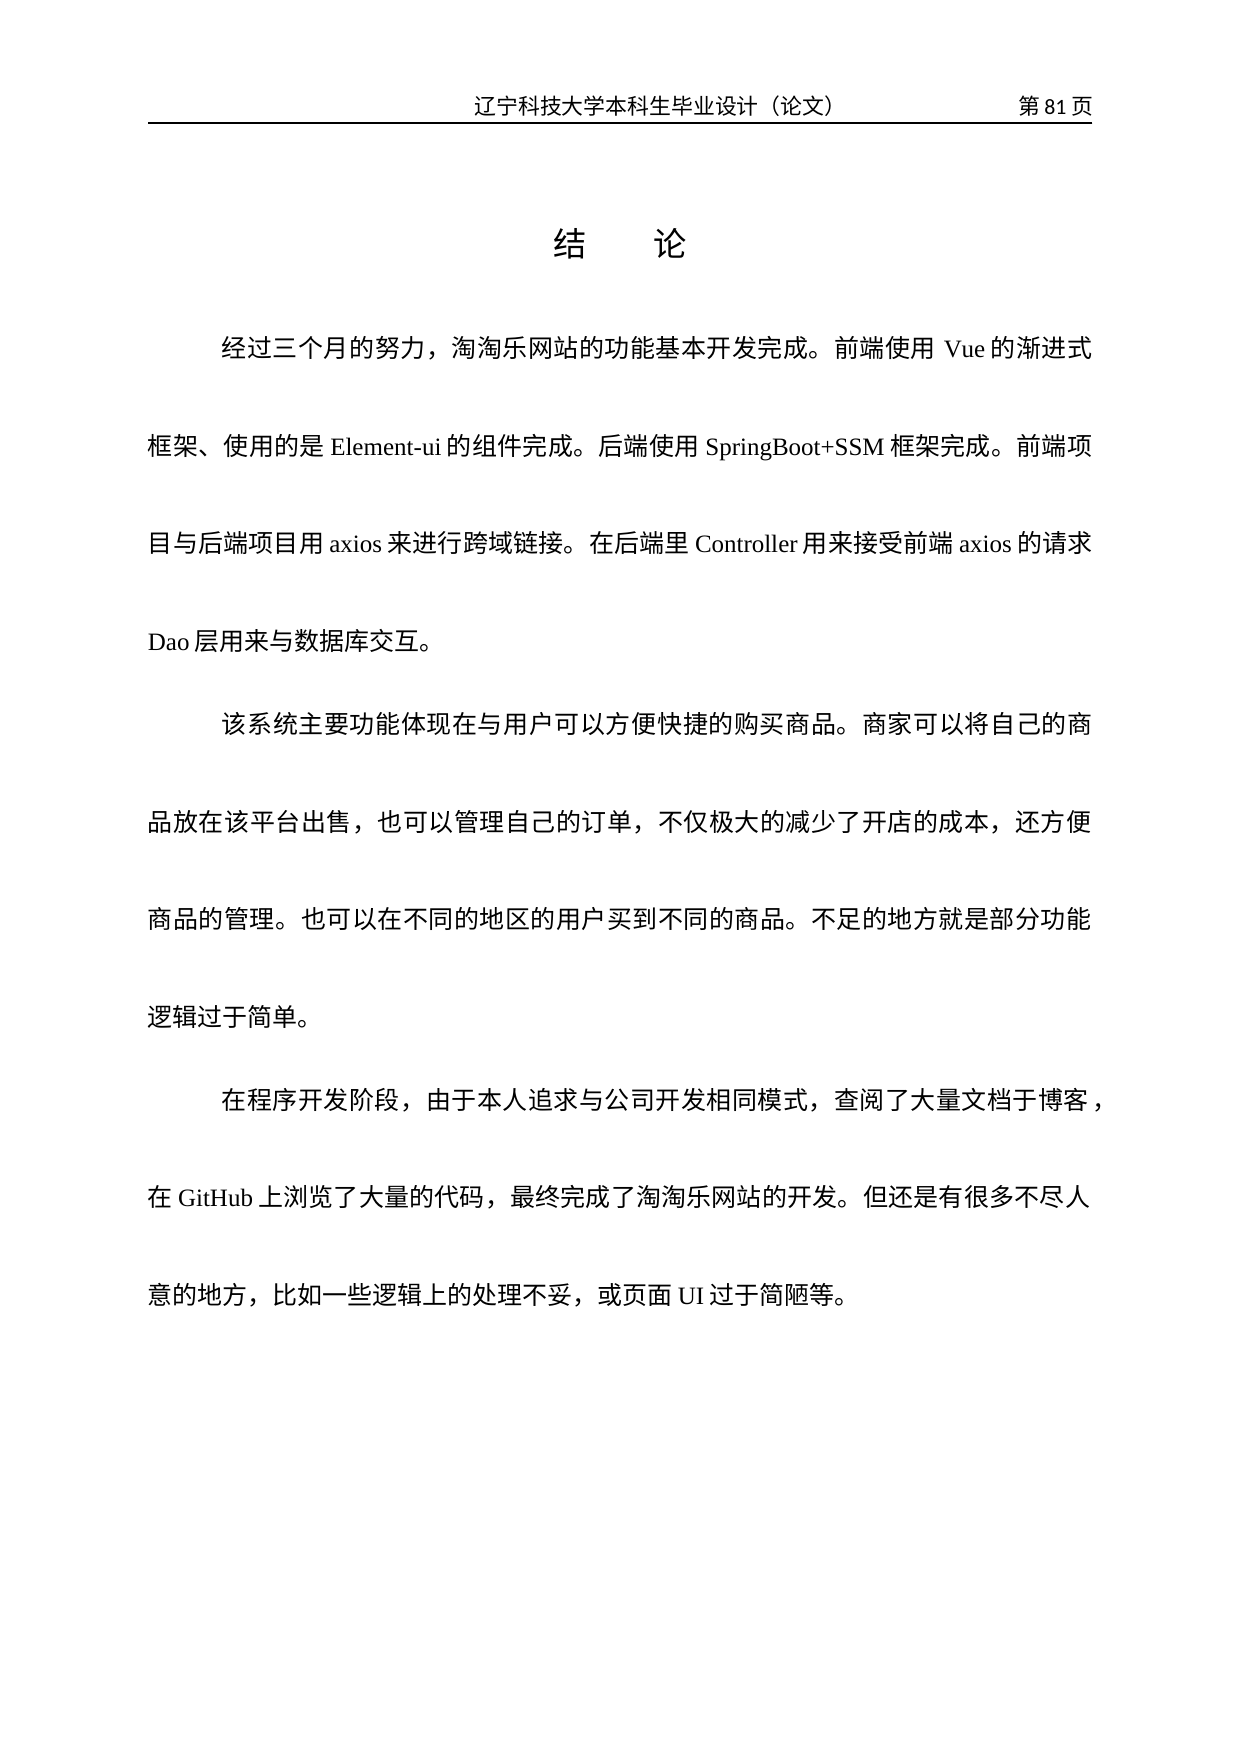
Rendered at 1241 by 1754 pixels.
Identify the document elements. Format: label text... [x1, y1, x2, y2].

text 该系统主要功能体现在与用户可以方便快捷的购买商品。商家可以将自己的商品放在该平台出售，也可以管理自己的订单，不仅极大的减少了开店的成本，还方便商品的管理。也可以在不同的地区的用户买到不同的商品。不足的地方就是部分功能逻辑过于简单。 [148, 690, 1092, 1048]
text 在程序开发阶段，由于本人追求与公司开发相同模式，查阅了大量文档于博客，在GitHub上浏览了大量的代码，最终完成了淘淘乐网站的开发。但还是有很多不尽人意的地方，比如一些逻辑上的处理不妥，或页面UI过于简陋等。 [148, 1066, 1092, 1326]
text 经过三个月的努力，淘淘乐网站的功能基本开发完成。前端使用Vue的渐进式框架、使用的是Element-ui的组件完成。后端使用SpringBoot+SSM框架完成。前端项目与后端项目用axios来进行跨域链接。在后端里Controller用来接受前端axios的请求，Dao层用来与数据库交互。 [148, 314, 1092, 672]
text 结 论 [148, 209, 1092, 274]
